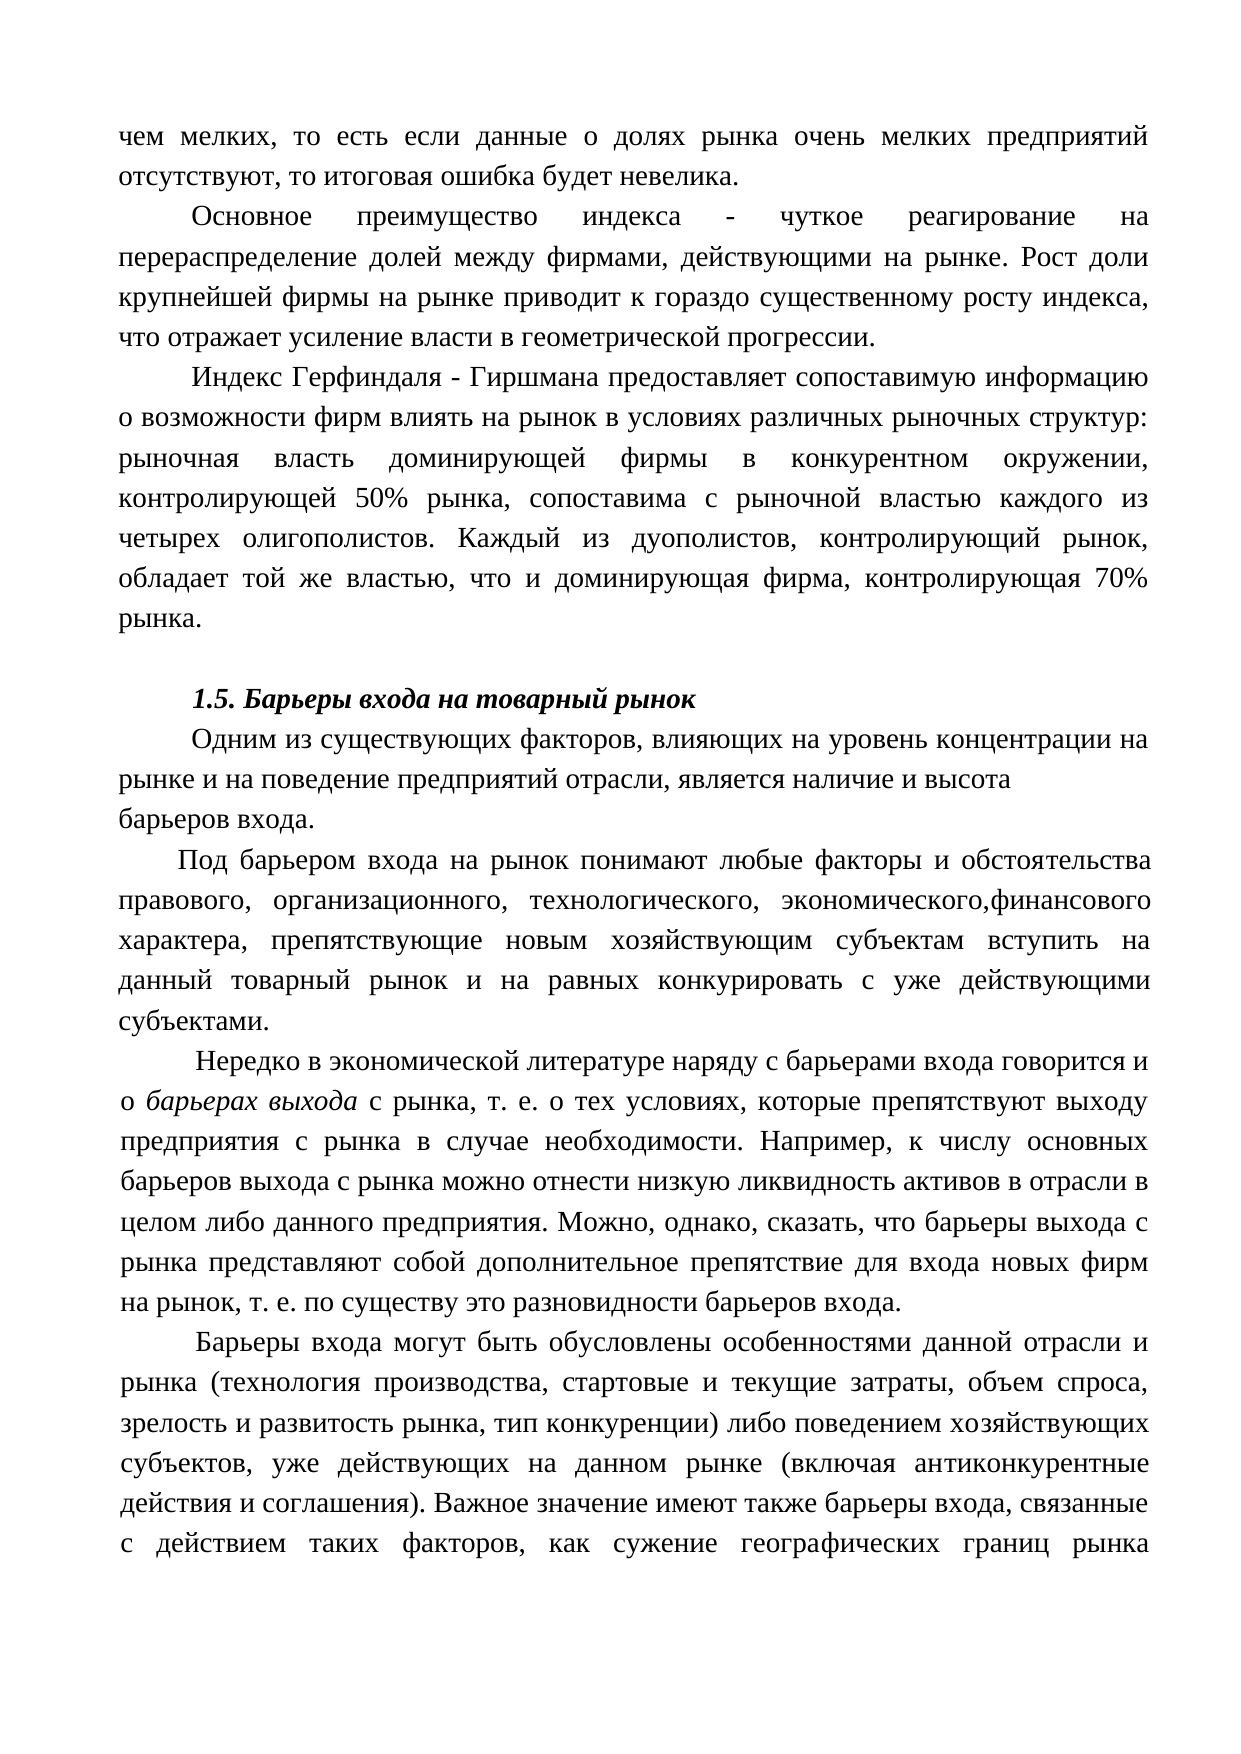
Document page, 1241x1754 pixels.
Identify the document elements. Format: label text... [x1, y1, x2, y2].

text барьеров входа. [118, 802, 1152, 835]
text Нередко в экономической литературе наряду с барьерами входа говорится и о барьерах выхода с рынка, т. е. о тех условиях, которые препятствуют выходу предприятия с рынка в случае необходимости. Например, к числу основных барьеров выхода с рынка можно отнести низкую ликвидность активов в отрасли в целом либо данного предприятия. Можно, однако, сказать, что барьеры выхода с рынка представляют собой дополнительное препятствие для входа новых фирм на рынок, т. е. по существу это разновидности барьеров входа. [120, 1043, 1149, 1318]
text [120, 1324, 1149, 1559]
text 1.5. Барьеры входа на товарный рынок [118, 681, 1152, 714]
text Одним из существующих факторов, влияющих на уровень концентрации на рынке и на поведение предприятий отрасли, является наличие и высота [118, 721, 1149, 795]
text Под барьером входа на рынок понимают любые факторы и обстоятельства правового, организационного, технологического, экономического,финансового характера, препятствующие новым хозяйствующим субъектам вступить на данный товарный рынок и на равных конкурировать с уже действующими субъектами. [118, 842, 1152, 1036]
text Индекс Герфиндаля - Гиршмана предоставляет сопоставимую информацию о возможности фирм влиять на рынок в условиях различных рыночных структур: рыночная власть доминирующей фирмы в конкурентном окружении, контролирующей 50% рынка, сопоставима с рыночной властью каждого из четырех олигополистов. Каждый из дуополистов, контролирующий рынок, обладает той же властью, что и доминирующая фирма, контролирующая 70% рынка. [118, 359, 1149, 634]
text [118, 118, 1149, 192]
text Основное преимущество индекса - чуткое реагирование на перераспределение долей между фирмами, действующими на рынке. Рост доли крупнейшей фирмы на рынке приводит к гораздо существенному росту индекса, что отражает усиление власти в геометрической прогрессии. [118, 198, 1149, 353]
